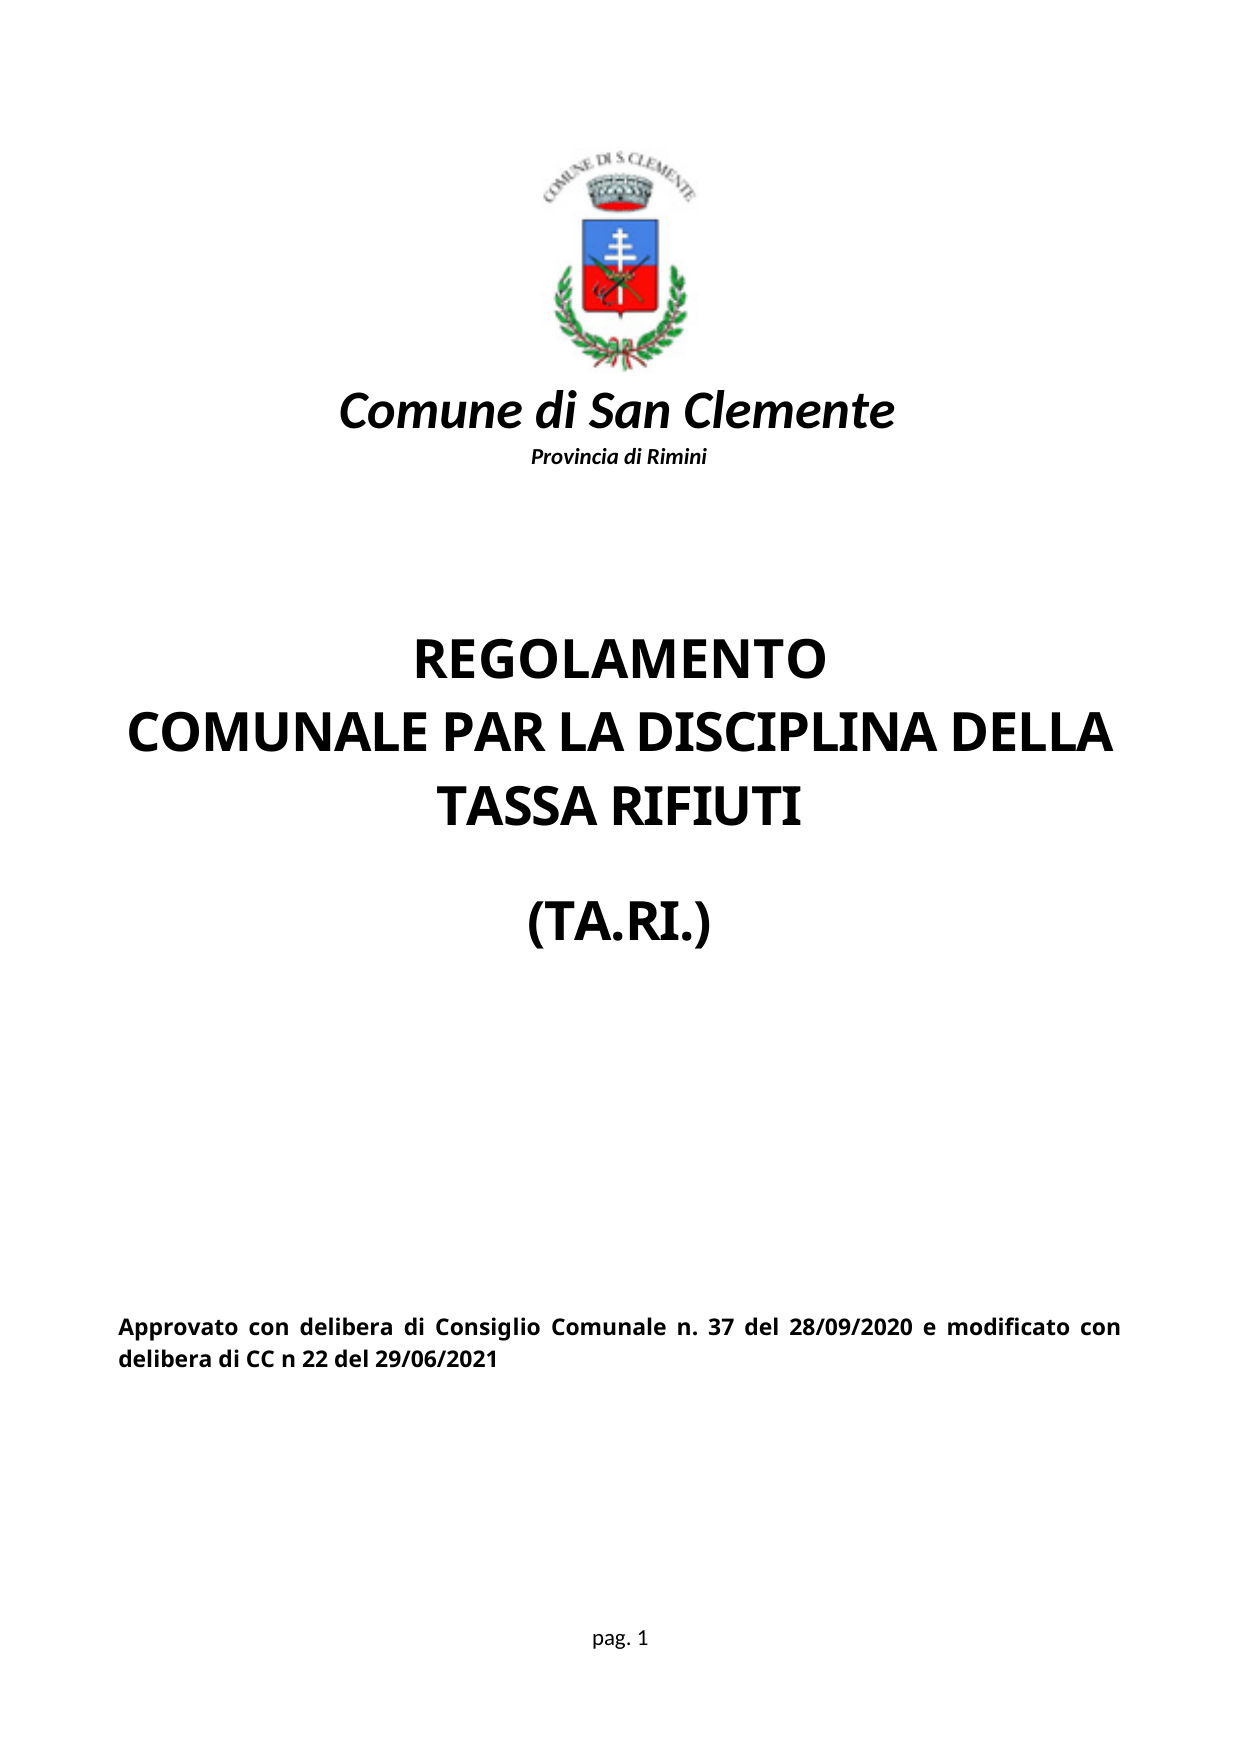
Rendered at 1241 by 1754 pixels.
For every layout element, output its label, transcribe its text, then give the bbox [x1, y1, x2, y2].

text REGOLAMENTO [118, 620, 1122, 694]
text Comune di San Clemente [118, 376, 1122, 442]
text Provincia di Rimini [118, 442, 1122, 470]
picture [541, 147, 700, 376]
text (TA.RI.) [118, 883, 1122, 956]
text Approvato con delibera di Consiglio Comunale n. 37 del 28/09/2020 e modificato con delibera di CC n 22 del 29/06/2021 [118, 1311, 1122, 1374]
text COMUNALE PAR LA DISCIPLINA DELLA TASSA RIFIUTI [118, 694, 1122, 841]
